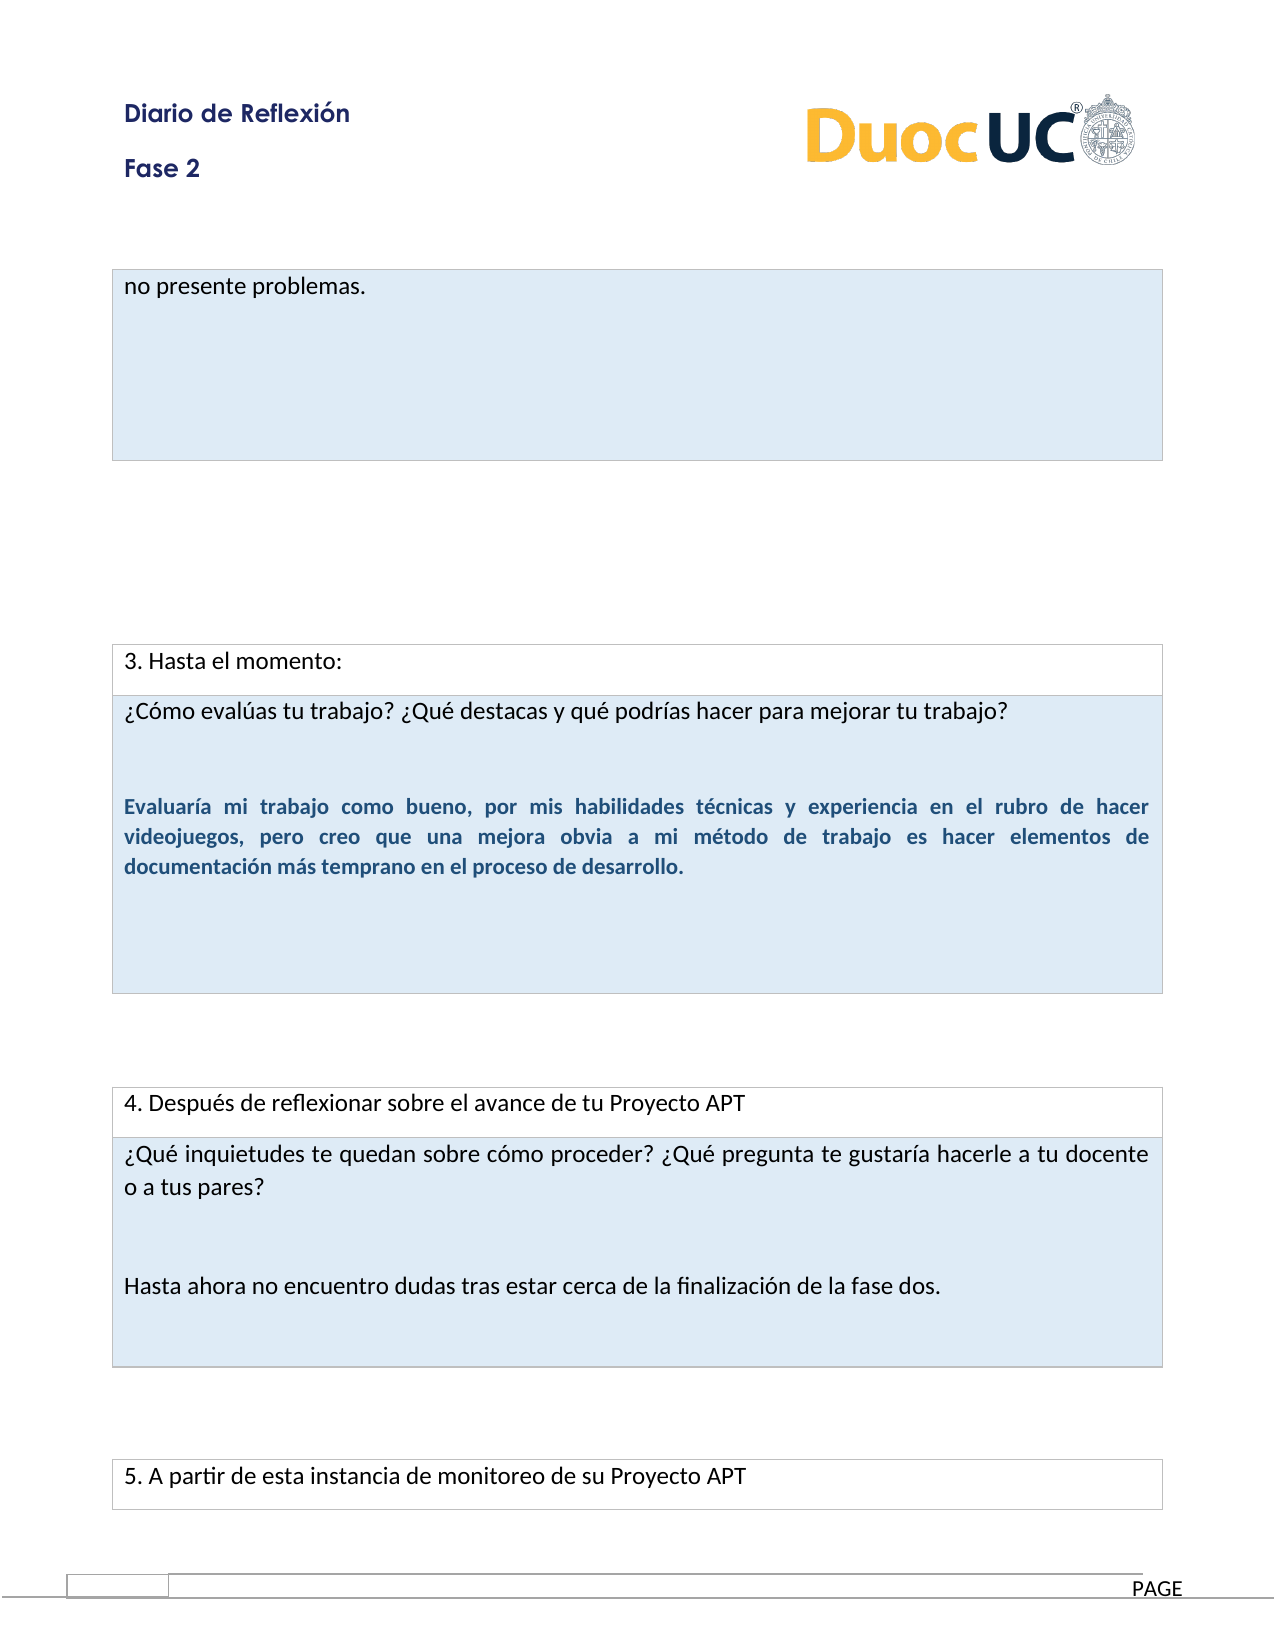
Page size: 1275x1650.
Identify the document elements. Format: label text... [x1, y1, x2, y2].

table_cell ¿Qué inquietudes te quedan sobre cómo proceder? ¿Qué pregunta te gustaría hacerle a tu docente o a tus pares? Hasta ahora no encuentro dudas tras estar cerca de la finalización de la fase dos. [113, 1138, 1162, 1366]
table_header 3. Hasta el momento: [113, 645, 1162, 694]
table_cell ¿Cómo evalúas tu trabajo? ¿Qué destacas y qué podrías hacer para mejorar tu trabajo? Evaluaría mi trabajo como bueno, por mis habilidades técnicas y experiencia en el rubro de hacer videojuegos, pero creo que una mejora obvia a mi método de trabajo es hacer elementos de documentación más temprano en el proceso de desarrollo. [113, 696, 1162, 993]
picture [807, 94, 1135, 165]
table_header 5. A partir de esta instancia de monitoreo de su Proyecto APT [113, 1460, 1162, 1509]
table_header 4. Después de reflexionar sobre el avance de tu Proyecto APT [113, 1088, 1162, 1137]
